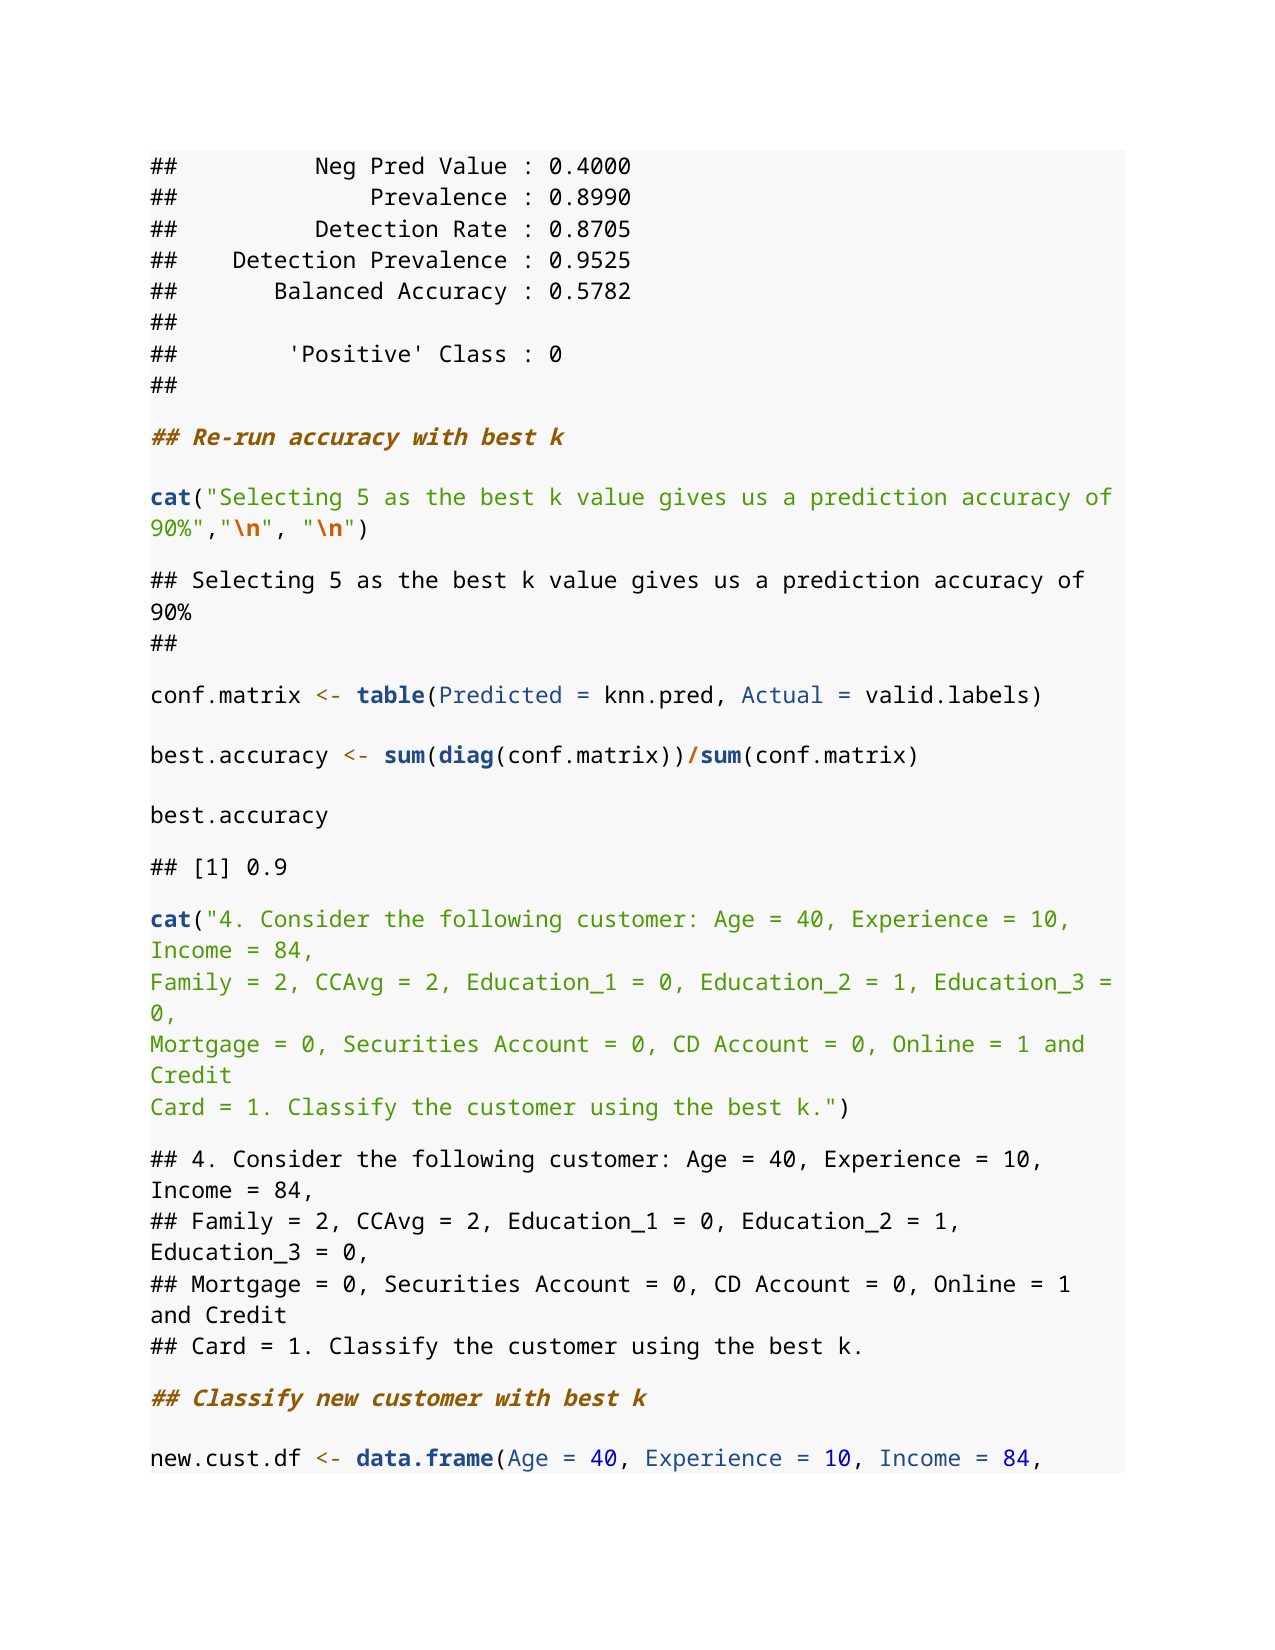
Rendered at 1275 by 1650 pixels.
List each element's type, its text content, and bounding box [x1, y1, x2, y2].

text ## Re-run accuracy with best k cat("Selecting 5 as the best k value gives us a prediction accuracy of 90%","\n", "\n") [150, 421, 1125, 543]
text cat("4. Consider the following customer: Age = 40, Experience = 10, Income = 84, Family = 2, CCAvg = 2, Education_1 = 0, Education_2 = 1, Education_3 = 0, Mortgage = 0, Securities Account = 0, CD Account = 0, Online = 1 and Credit Card = 1. Classify the customer using the best k.") [177, 903, 1125, 1122]
text ## Selecting 5 as the best k value gives us a prediction accuracy of 90% ## [150, 564, 1125, 658]
text conf.matrix <- table(Predicted = knn.pred, Actual = valid.labels) best.accuracy <- sum(diag(conf.matrix))/sum(conf.matrix) best.accuracy [150, 679, 1125, 830]
text ## [1] 0.9 [150, 851, 1125, 882]
text ## 4. Consider the following customer: Age = 40, Experience = 10, Income = 84, ## Family = 2, CCAvg = 2, Education_1 = 0, Education_2 = 1, Education_3 = 0, ## Mortgage = 0, Securities Account = 0, CD Account = 0, Online = 1 and Credit ## Card = 1. Classify the customer using the best k. [150, 1142, 1125, 1361]
